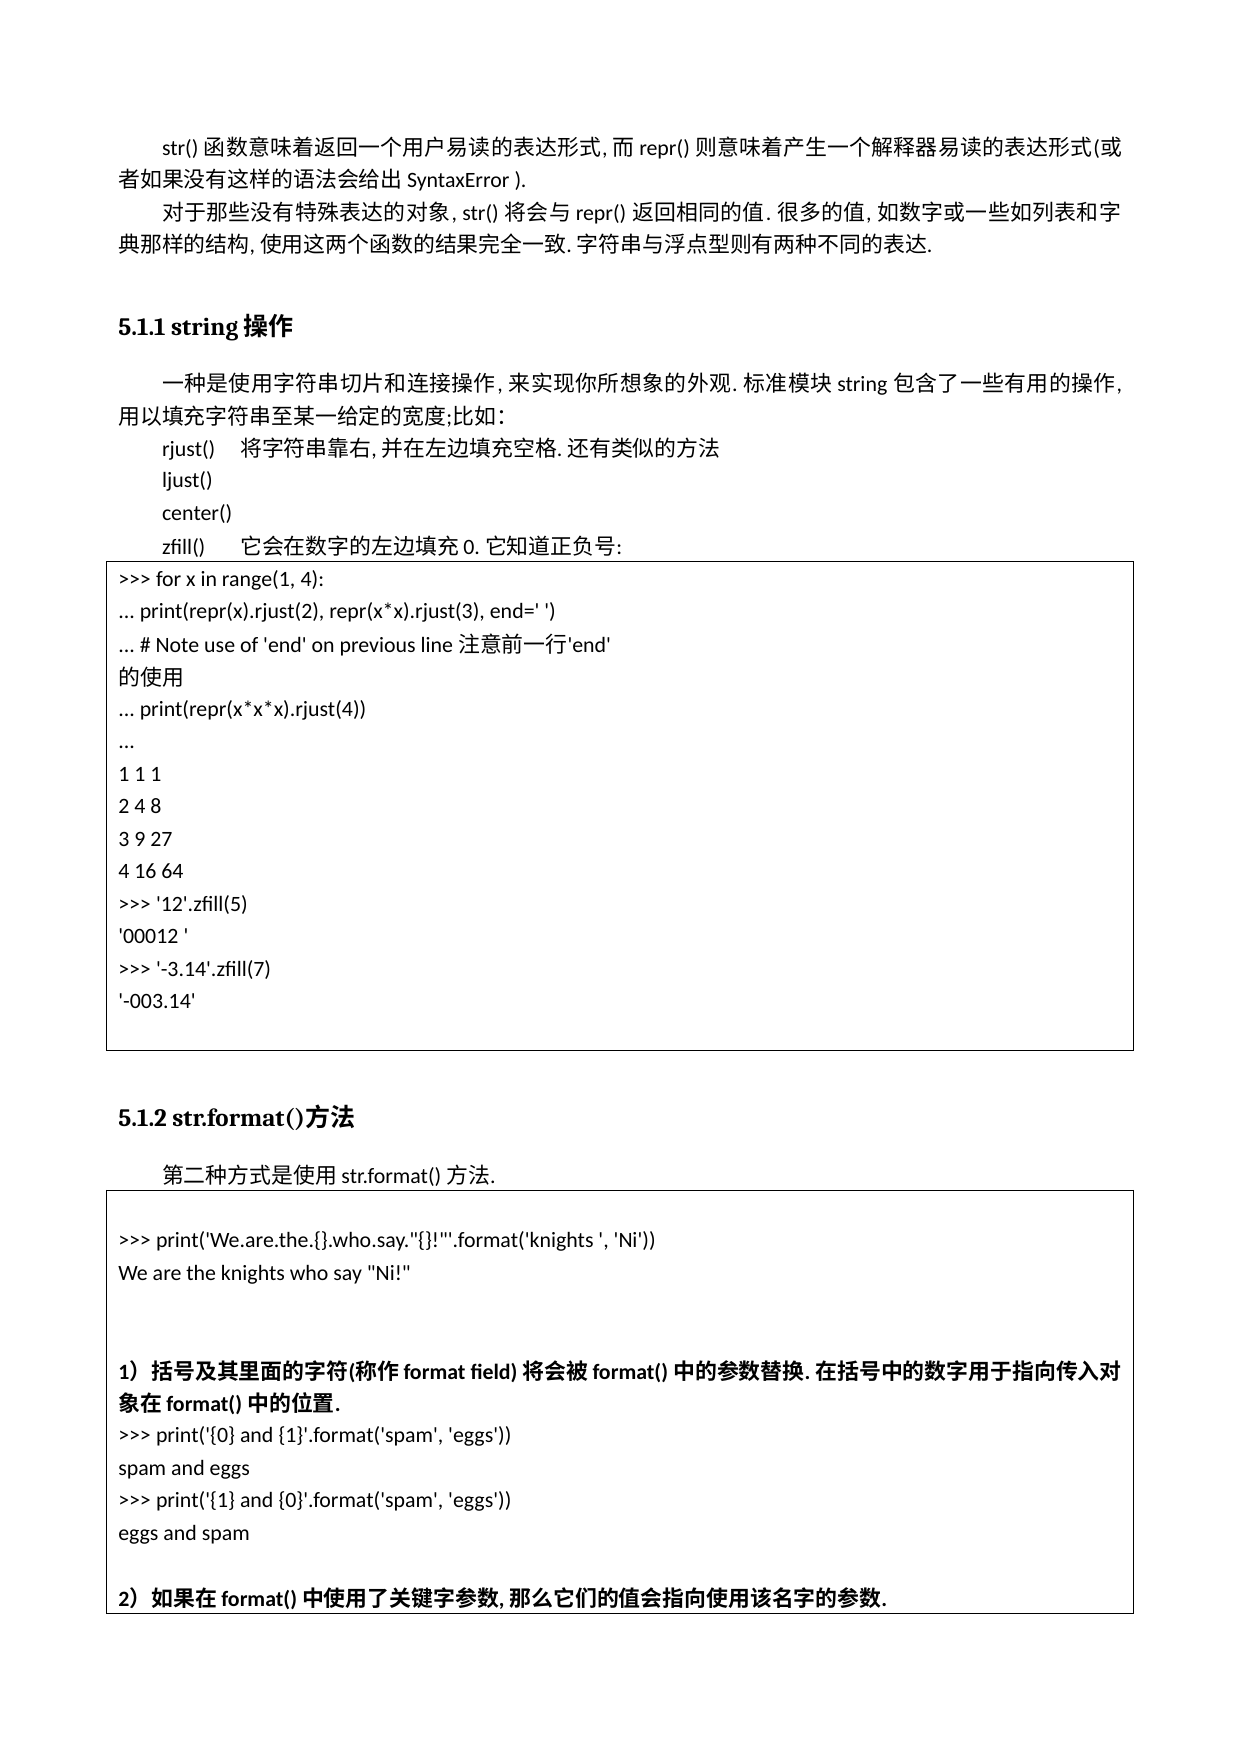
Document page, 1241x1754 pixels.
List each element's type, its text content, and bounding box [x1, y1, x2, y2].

text 对于那些没有特殊表达的对象, str() 将会与repr() 返回相同的值. 很多的值, 如数字或一些如列表和字典那样的结构, 使用这两个函数的结果完全一致. 字符串与浮点型则有两种不同的表达. [118, 194, 1122, 259]
subtitle 5.1.2 str.format()方法 [118, 1083, 1122, 1148]
text str() 函数意味着返回一个用户易读的表达形式, 而repr() 则意味着产生一个解释器易读的表达形式(或者如果没有这样的语法会给出SyntaxError ). [118, 129, 1122, 194]
table_header >>> for x in range(1, 4): ... print(repr(x).rjust(2), repr(x*x).rjust(3), end=' ') ... # Note use of 'end' on previous line 注意前一行'end' 的使用 ... print(repr(x*x*x).rjust(4)) ... 1 1 1 2 4 8 3 9 27 4 16 64 >>> '12'.zfill(5) '00012 ' >>> '-3.14'.zfill(7) '-003.14' [107, 562, 1133, 1049]
text rjust() 将字符串靠右, 并在左边填充空格. 还有类似的方法 [118, 431, 1122, 463]
text ljust() [118, 463, 1122, 496]
text 第二种方式是使用str.format() 方法. [118, 1157, 1122, 1190]
text 一种是使用字符串切片和连接操作, 来实现你所想象的外观. 标准模块string 包含了一些有用的操作, 用以填充字符串至某一给定的宽度;比如： [118, 366, 1122, 431]
text center() [118, 496, 1122, 528]
subtitle 5.1.1 string操作 [118, 292, 1122, 357]
text zfill() 它会在数字的左边填充0. 它知道正负号: [118, 528, 1122, 561]
